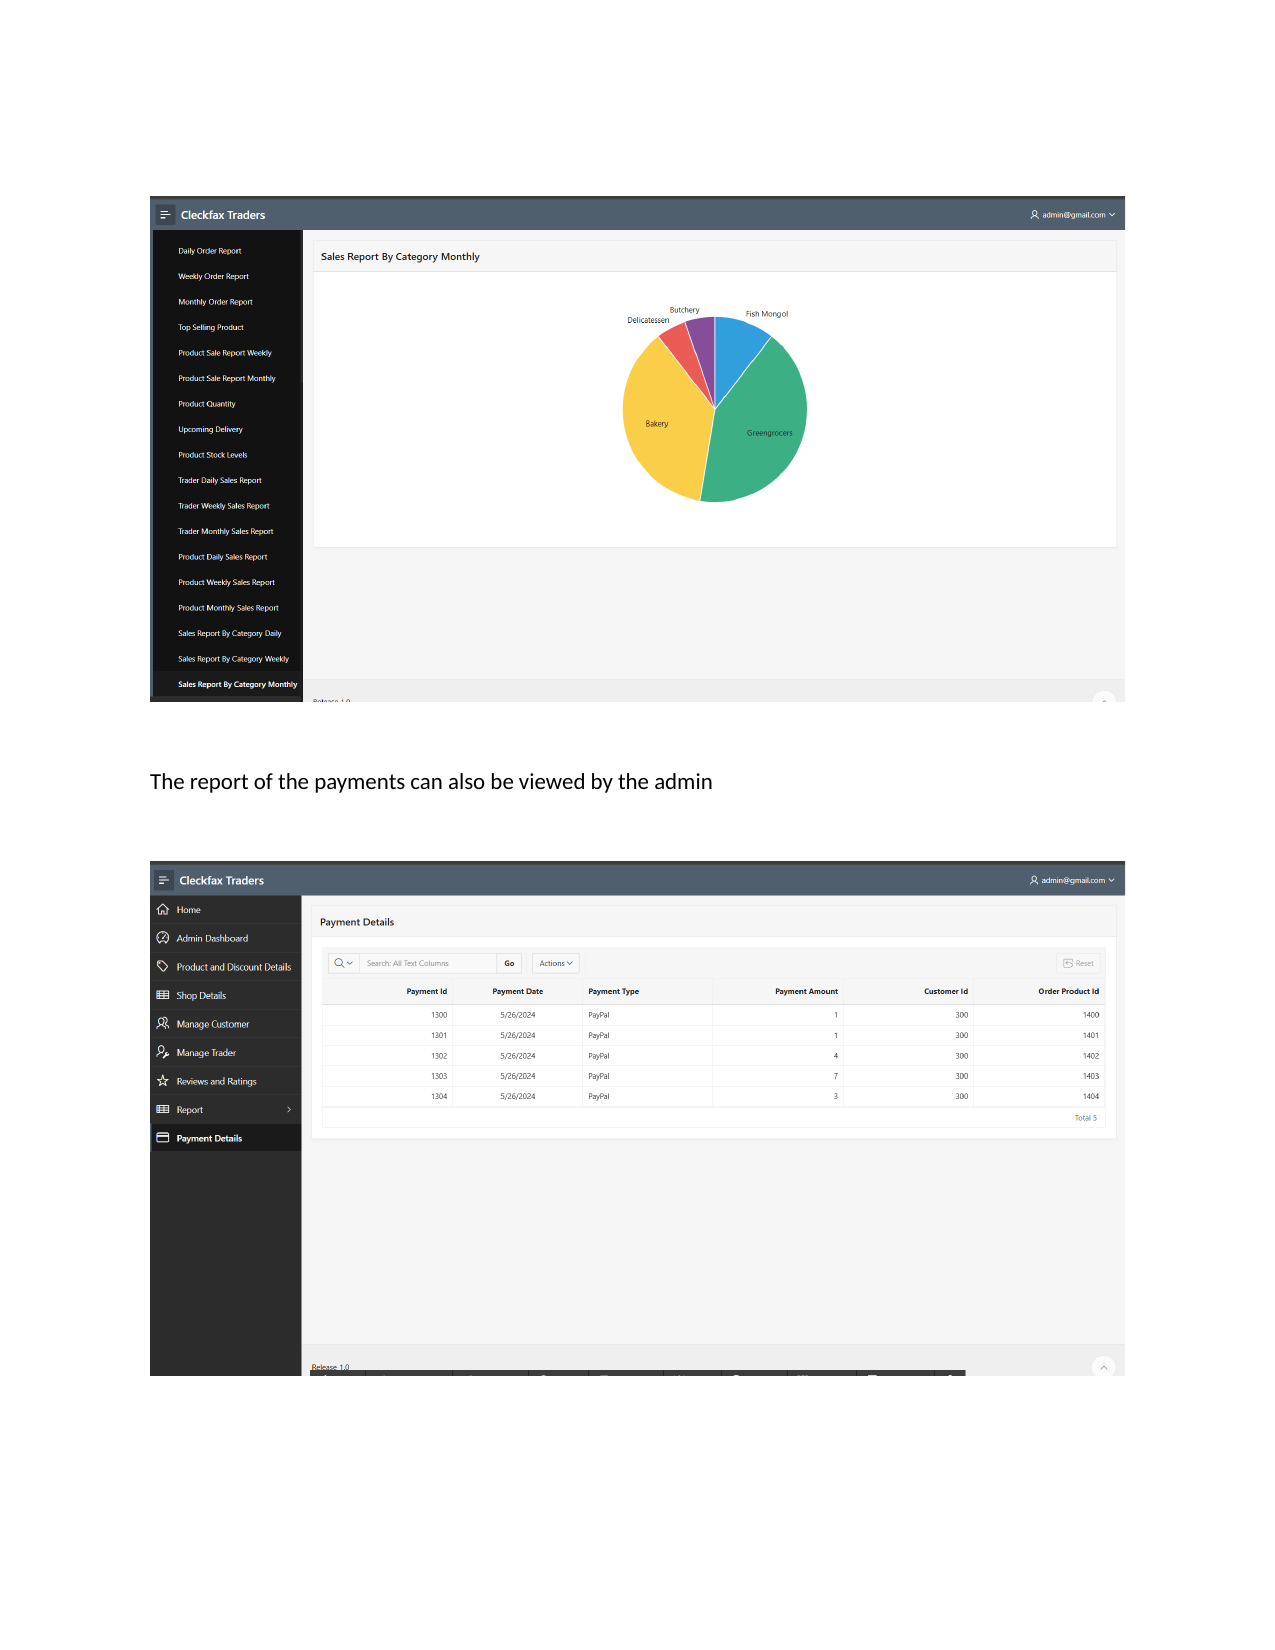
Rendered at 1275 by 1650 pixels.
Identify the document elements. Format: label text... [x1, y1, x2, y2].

text The report of the payments can also be viewed by the admin [150, 767, 1125, 795]
picture [150, 196, 1125, 702]
picture [150, 861, 1125, 1376]
